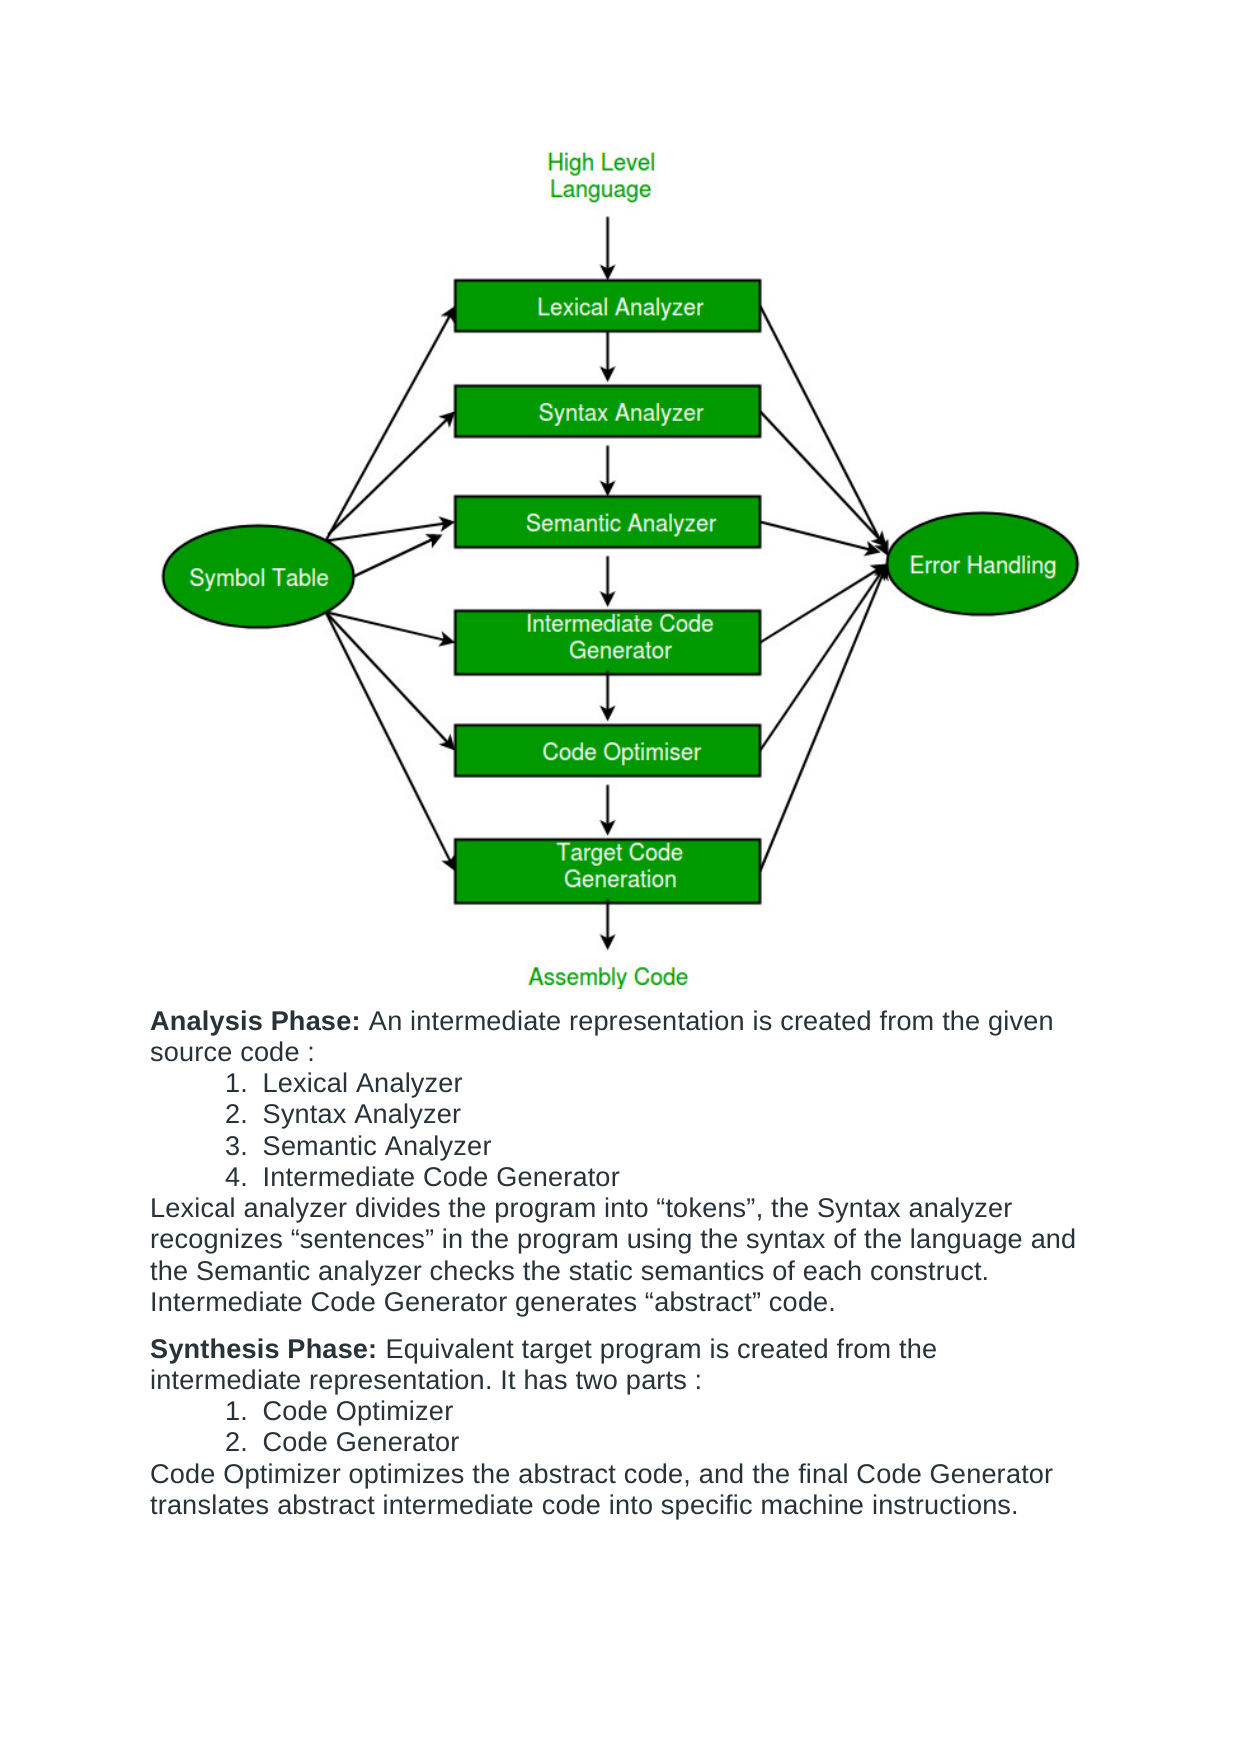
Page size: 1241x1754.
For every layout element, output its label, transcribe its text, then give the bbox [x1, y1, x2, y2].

list Syntax Analyzer [225, 1098, 1090, 1129]
list Intermediate Code Generator [225, 1161, 1090, 1192]
list Code Optimizer [225, 1395, 1090, 1426]
picture [150, 150, 1091, 989]
text Synthesis Phase: Equivalent target program is created from the intermediate representation. It has two parts : [150, 1333, 1090, 1395]
text Lexical analyzer divides the program into “tokens”, the Syntax analyzer recognizes “sentences” in the program using the syntax of the language and the Semantic analyzer checks the static semantics of each construct. Intermediate Code Generator generates “abstract” code. [150, 1192, 1090, 1317]
list Code Generator [225, 1426, 1090, 1458]
list Lexical Analyzer [225, 1067, 1090, 1098]
text Analysis Phase: An intermediate representation is created from the given source code : [150, 1004, 1090, 1067]
list Semantic Analyzer [225, 1129, 1090, 1161]
text Code Optimizer optimizes the abstract code, and the final Code Generator translates abstract intermediate code into specific machine instructions. [150, 1458, 1090, 1520]
